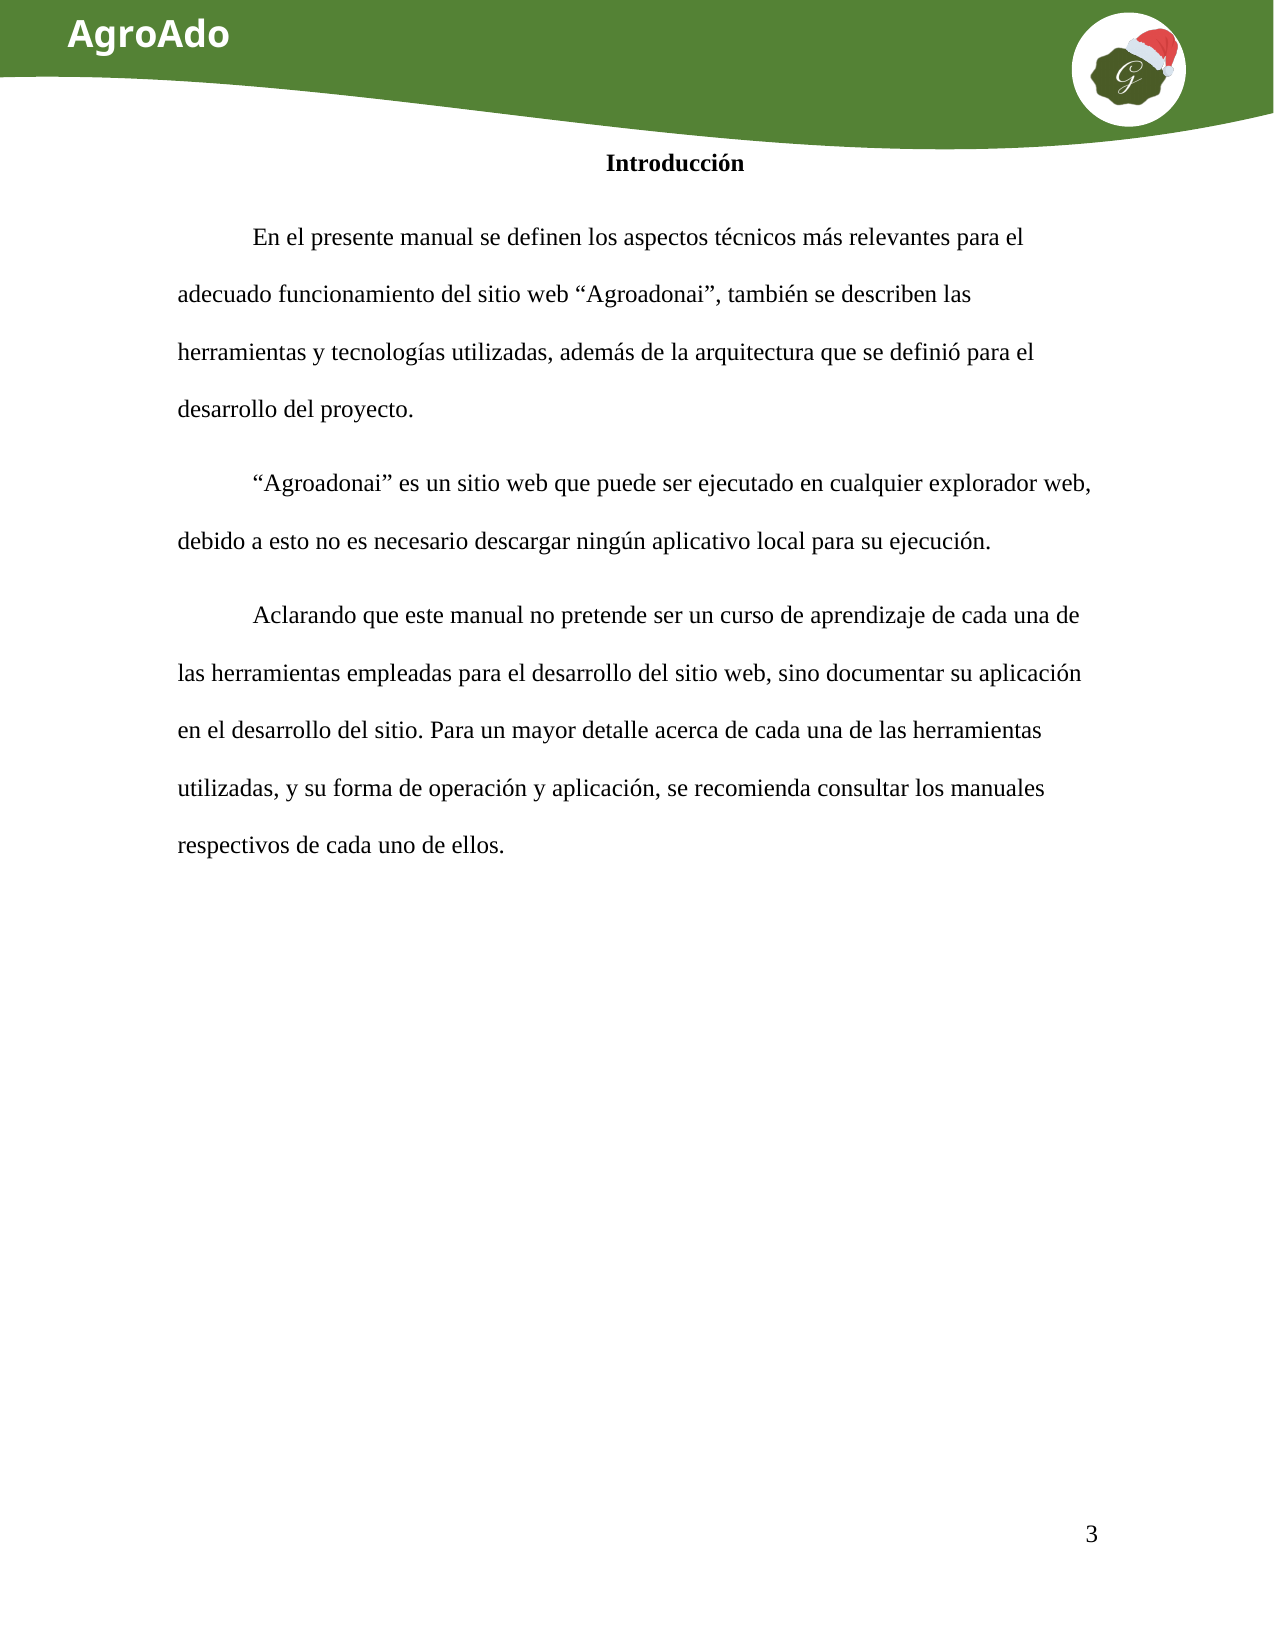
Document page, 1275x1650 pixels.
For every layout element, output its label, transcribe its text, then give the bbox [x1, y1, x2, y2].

text Introducción [177, 148, 1098, 176]
text “Agroadonai” es un sitio web que puede ser ejecutado en cualquier explorador web, debido a esto no es necesario descargar ningún aplicativo local para su ejecución. [177, 468, 1098, 555]
text Aclarando que este manual no pretende ser un curso de aprendizaje de cada una de las herramientas empleadas para el desarrollo del sitio web, sino documentar su aplicación en el desarrollo del sitio. Para un mayor detalle acerca de cada una de las herramientas utilizadas, y su forma de operación y aplicación, se recomienda consultar los manuales respectivos de cada uno de ellos. [177, 600, 1098, 859]
picture [1079, 11, 1191, 119]
text En el presente manual se definen los aspectos técnicos más relevantes para el adecuado funcionamiento del sitio web “Agroadonai”, también se describen las herramientas y tecnologías utilizadas, además de la arquitectura que se definió para el desarrollo del proyecto. [177, 222, 1098, 423]
